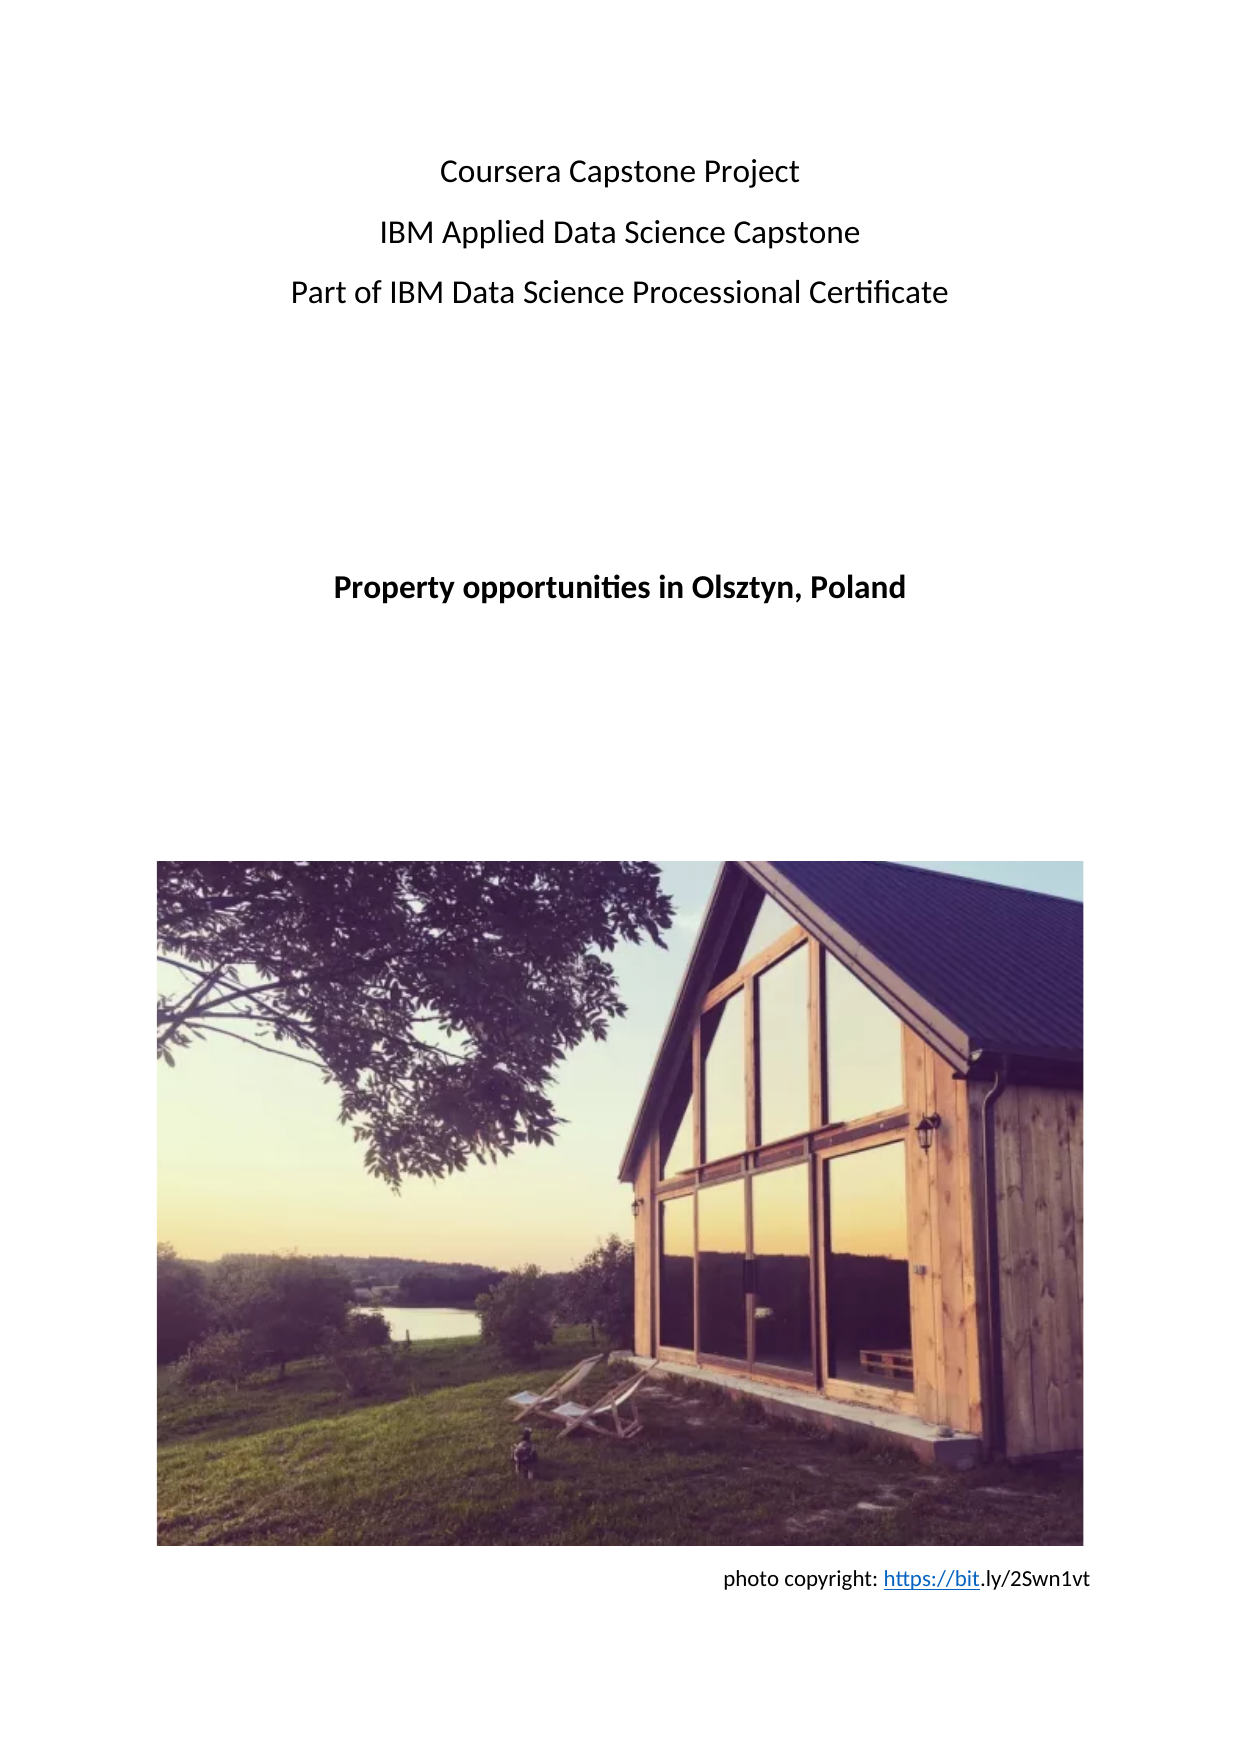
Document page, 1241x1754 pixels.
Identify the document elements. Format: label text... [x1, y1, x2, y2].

picture [156, 861, 1084, 1546]
text photo copyright: https://bit.ly/2Swn1vt [150, 1564, 1090, 1592]
text IBM Applied Data Science Capstone [150, 211, 1090, 251]
text Part of IBM Data Science Processional Certificate [150, 271, 1090, 312]
text Coursera Capstone Project [150, 150, 1090, 191]
text Property opportunities in Olsztyn, Poland [150, 566, 1090, 607]
